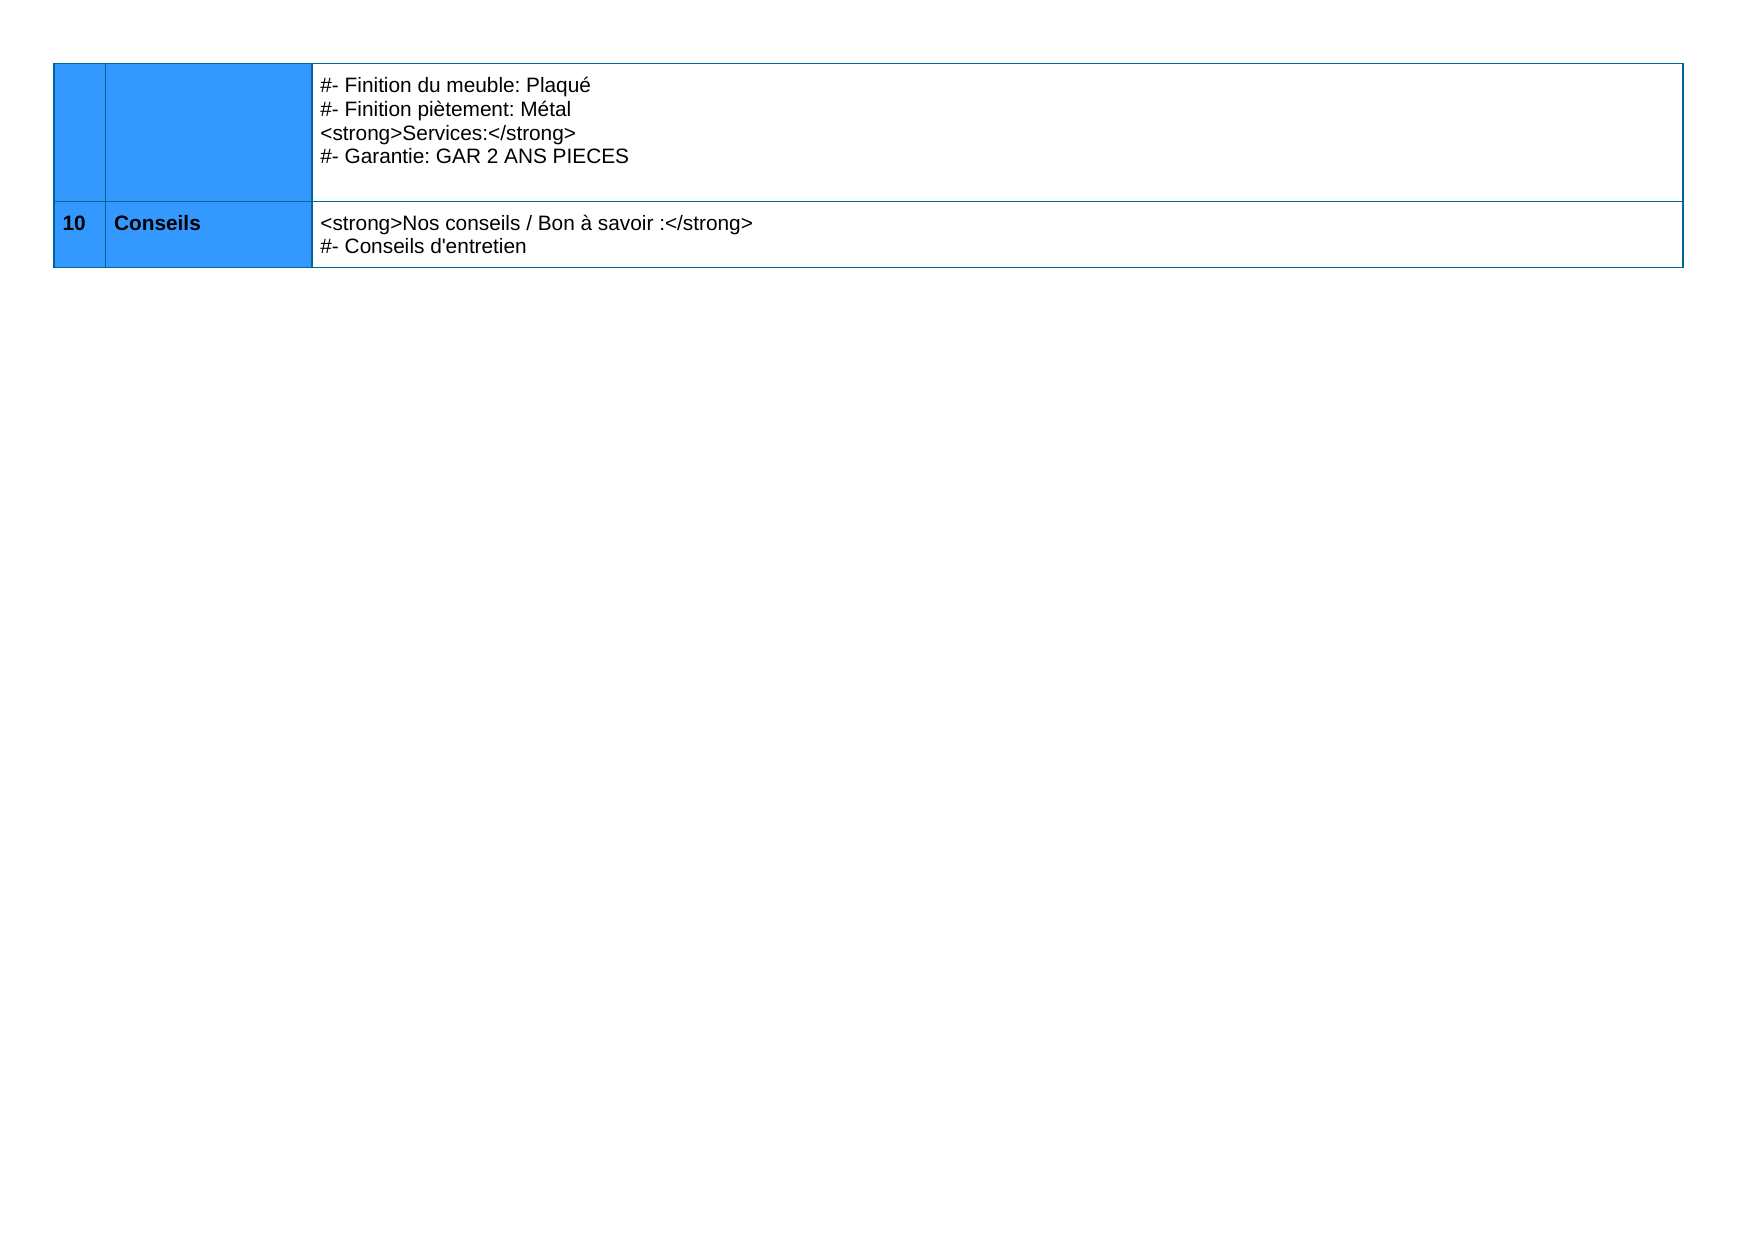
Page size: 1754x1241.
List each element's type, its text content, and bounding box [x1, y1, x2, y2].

table_cell <strong>Nos conseils / Bon à savoir :</strong> #- Conseils d'entretien [313, 202, 1682, 267]
table_cell 9 [55, 64, 105, 201]
table_cell 10 [55, 202, 105, 267]
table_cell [313, 64, 1682, 201]
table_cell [106, 64, 311, 201]
table_cell Conseils [106, 202, 311, 267]
